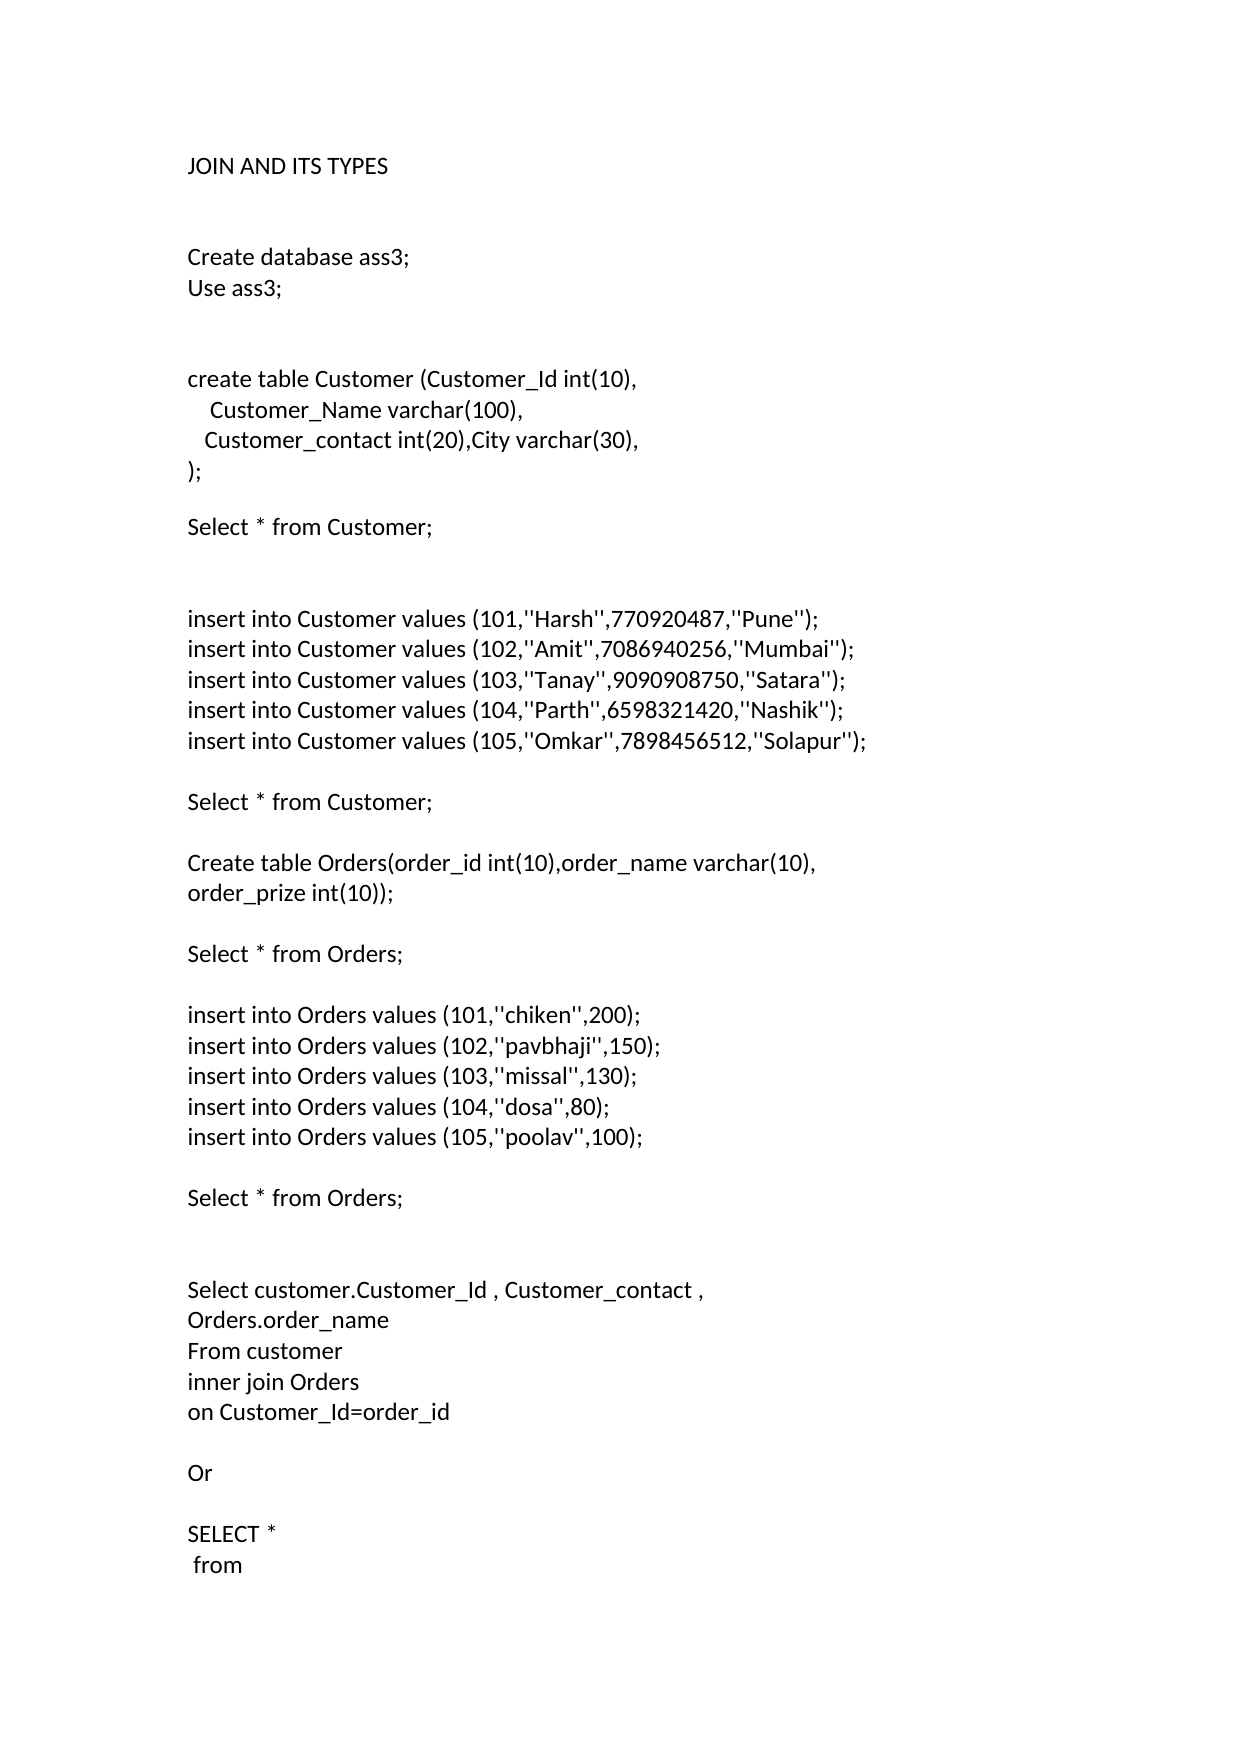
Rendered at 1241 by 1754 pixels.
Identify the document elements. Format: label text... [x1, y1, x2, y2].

text inner join Orders [187, 1366, 1053, 1396]
text Select * from Customer; [187, 786, 1053, 816]
text JOIN AND ITS TYPES [187, 150, 1053, 181]
text insert into Orders values (105,''poolav'',100); [187, 1122, 1053, 1152]
text insert into Customer values (104,''Parth'',6598321420,''Nashik''); [187, 694, 1053, 725]
text Select * from Orders; [187, 938, 1053, 969]
text Select * from Orders; [187, 1183, 1053, 1213]
text Use ass3; [187, 272, 1053, 303]
text Select * from Customer; [187, 511, 1053, 542]
text Customer_Name varchar(100), [187, 394, 1053, 425]
text order_prize int(10)); [187, 877, 1053, 908]
text Create table Orders(order_id int(10),order_name varchar(10), [187, 847, 1053, 877]
text insert into Customer values (101,''Harsh'',770920487,''Pune''); [187, 603, 1053, 633]
text insert into Orders values (103,''missal'',130); [187, 1061, 1053, 1091]
text insert into Customer values (103,''Tanay'',9090908750,''Satara''); [187, 664, 1053, 694]
text ); [187, 455, 1053, 486]
text Create database ass3; [187, 242, 1053, 272]
text create table Customer (Customer_Id int(10), [187, 364, 1053, 394]
text insert into Customer values (105,''Omkar'',7898456512,''Solapur''); [187, 725, 1053, 755]
text Select customer.Customer_Id , Customer_contact , [187, 1274, 1053, 1305]
text insert into Orders values (102,''pavbhaji'',150); [187, 1030, 1053, 1061]
text insert into Customer values (102,''Amit'',7086940256,''Mumbai''); [187, 633, 1053, 664]
text insert into Orders values (101,''chiken'',200); [187, 999, 1053, 1030]
text SELECT * [187, 1518, 1053, 1549]
text insert into Orders values (104,''dosa'',80); [187, 1091, 1053, 1122]
text From customer [187, 1335, 1053, 1366]
text Orders.order_name [187, 1305, 1053, 1335]
text from [187, 1549, 1053, 1579]
text on Customer_Id=order_id [187, 1396, 1053, 1427]
text Or [187, 1457, 1053, 1488]
text Customer_contact int(20),City varchar(30), [187, 425, 1053, 455]
